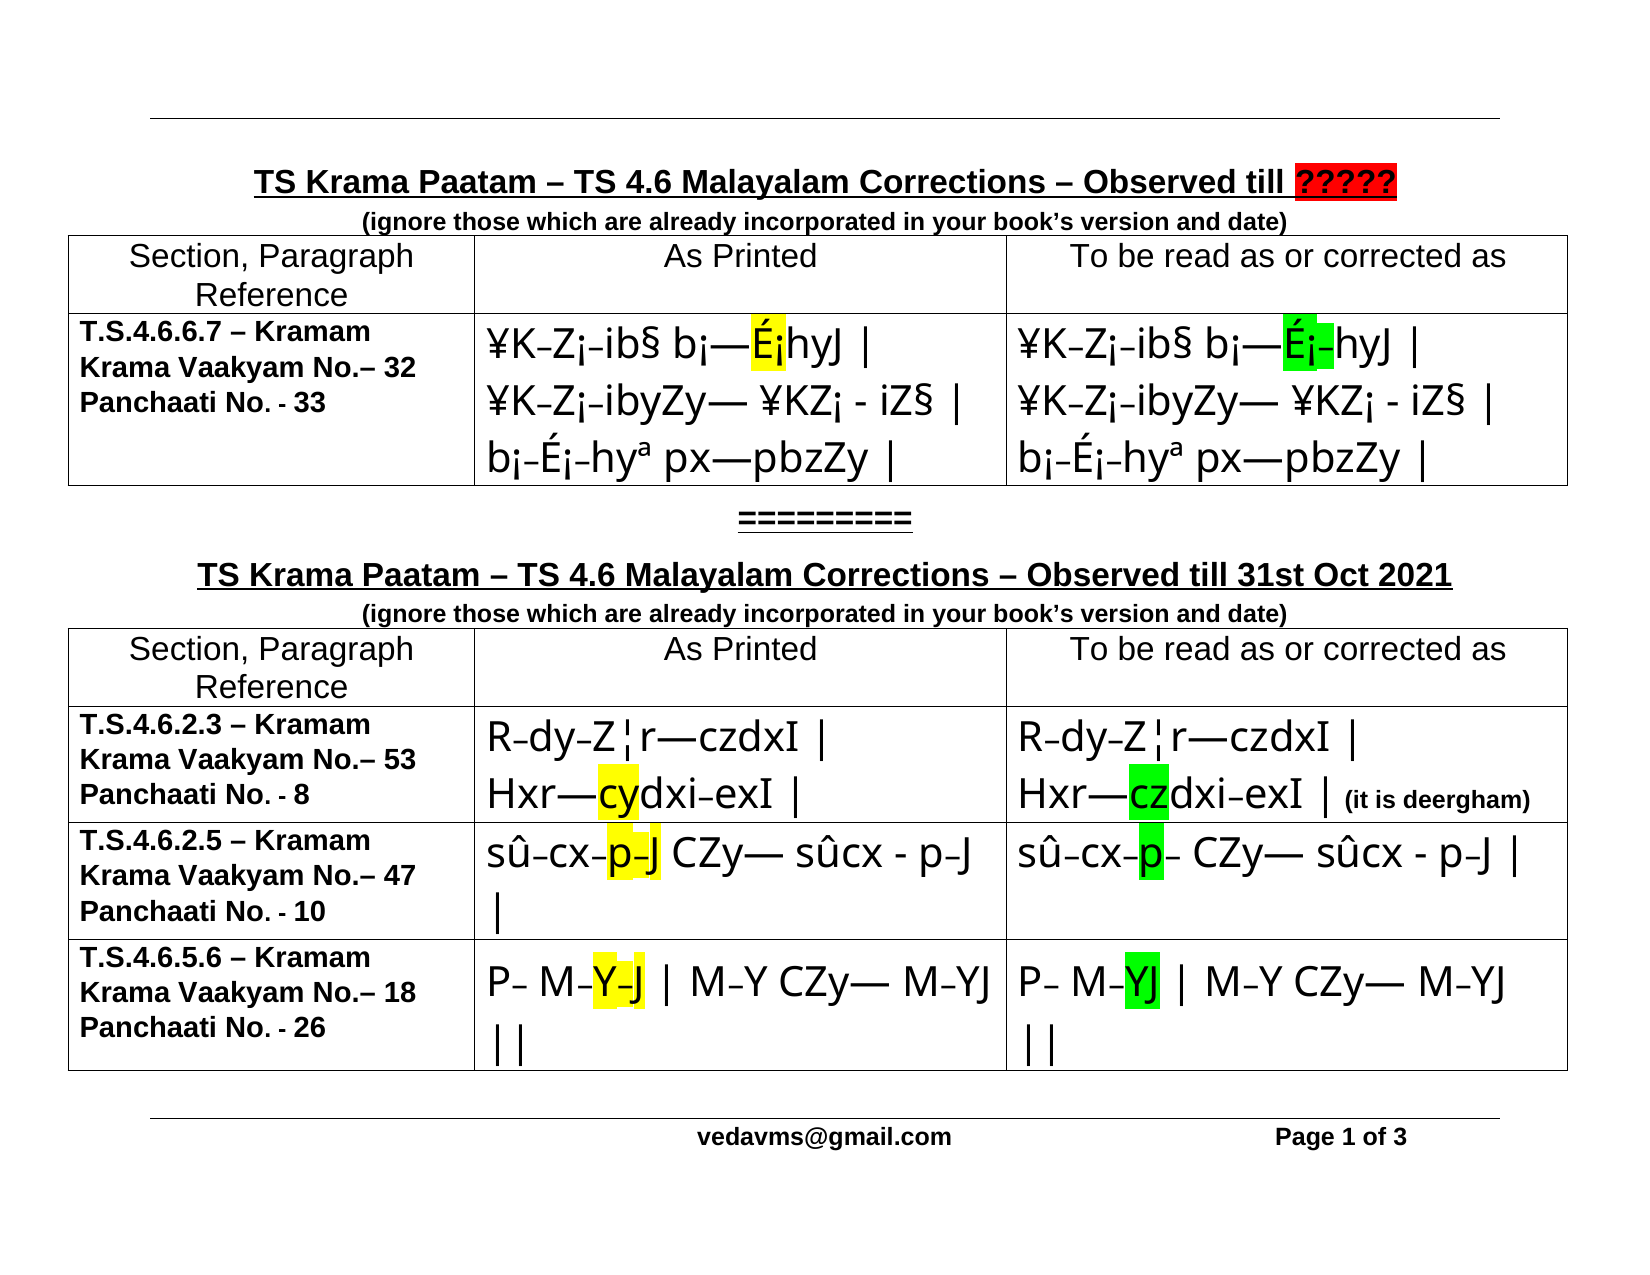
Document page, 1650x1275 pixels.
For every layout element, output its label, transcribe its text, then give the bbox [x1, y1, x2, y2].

text TS Krama Paatam – TS 4.6 Malayalam Corrections – Observed till 31st Oct 2021 [150, 555, 1500, 593]
table_cell sû–cx–p– CZy— sûcx - p–J | [1007, 823, 1567, 939]
table_cell ¥K–Z¡–ib§ b¡—É¡hyJ | ¥K–Z¡–ibyZy— ¥KZ¡ - iZ§ | b¡–É¡–hyª px—pbzZy | [475, 314, 1006, 485]
table_cell sû–cx–p–J CZy— sûcx - p–J | [475, 823, 1006, 939]
text TS Krama Paatam – TS 4.6 Malayalam Corrections – Observed till ????? [150, 162, 1500, 201]
table_header Section, Paragraph Reference [69, 629, 474, 706]
table_header As Printed [475, 236, 1006, 313]
table_cell T.S.4.6.5.6 – Kramam Krama Vaakyam No.– 18 Panchaati No. - 26 [69, 940, 474, 1070]
table_header To be read as or corrected as [1007, 629, 1567, 706]
text (ignore those which are already incorporated in your book’s version and date) [150, 207, 1500, 235]
table_cell R–dy–Z¦r—czdxI | Hxr—cydxi–exI | [475, 707, 1006, 822]
table_header As Printed [475, 629, 1006, 706]
text ========= [150, 498, 1500, 537]
table_cell T.S.4.6.2.5 – Kramam Krama Vaakyam No.– 47 Panchaati No. - 10 [69, 823, 474, 939]
table_cell P– M–YJ | M–Y CZy— M–YJ || [1007, 940, 1567, 1070]
table_cell T.S.4.6.6.7 – Kramam Krama Vaakyam No.– 32 Panchaati No. - 33 [69, 314, 474, 485]
table_header Section, Paragraph Reference [69, 236, 474, 313]
table_cell ¥K–Z¡–ib§ b¡—É¡–hyJ | ¥K–Z¡–ibyZy— ¥KZ¡ - iZ§ | b¡–É¡–hyª px—pbzZy | [1007, 314, 1567, 485]
table_cell R–dy–Z¦r—czdxI | Hxr—czdxi–exI | (it is deergham) [1007, 707, 1567, 822]
table_cell P– M–Y–J | M–Y CZy— M–YJ || [475, 940, 1006, 1070]
text (ignore those which are already incorporated in your book’s version and date) [150, 599, 1500, 628]
table_header To be read as or corrected as [1007, 236, 1567, 313]
table_cell T.S.4.6.2.3 – Kramam Krama Vaakyam No.– 53 Panchaati No. - 8 [69, 707, 474, 822]
